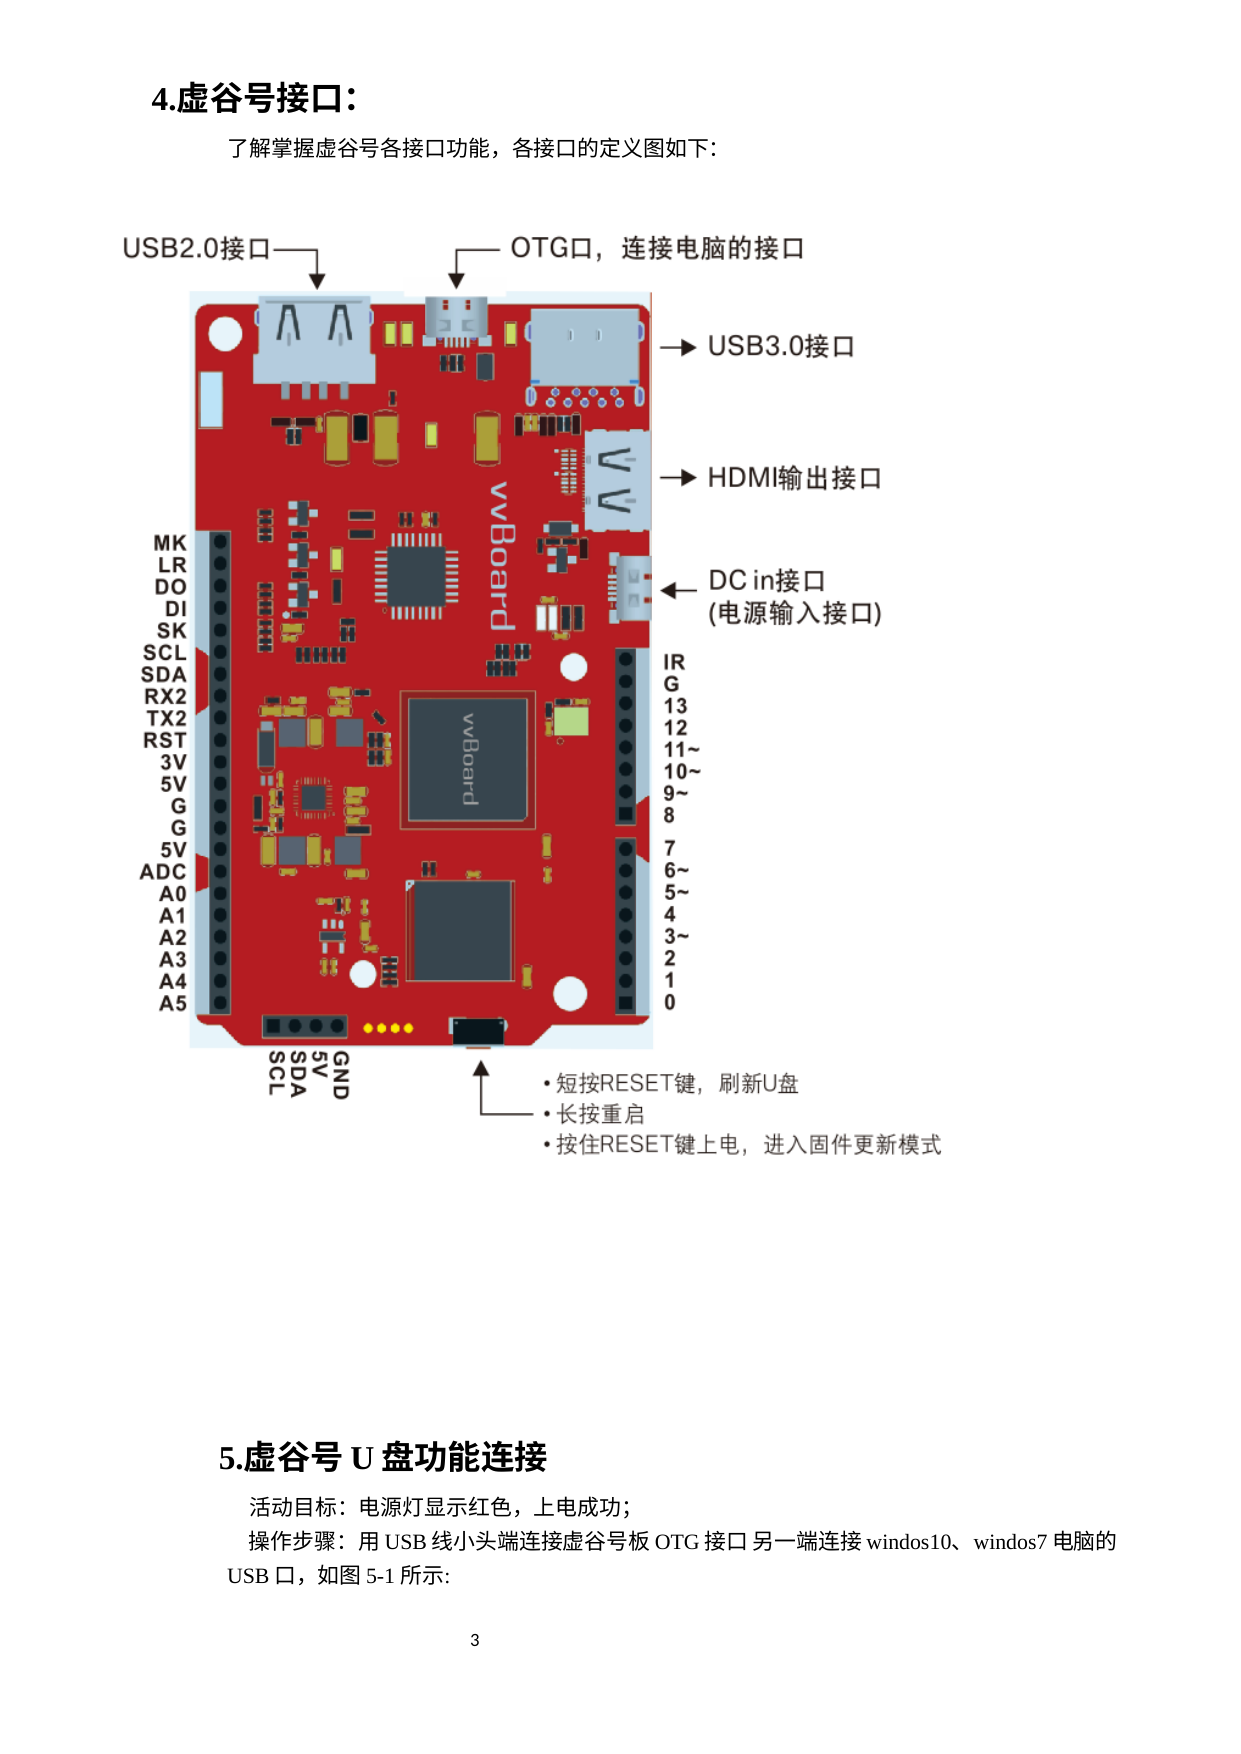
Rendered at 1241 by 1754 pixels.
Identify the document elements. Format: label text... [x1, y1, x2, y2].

list 5.虚谷号U盘功能连接 [118, 1421, 1122, 1488]
text 4.虚谷号接口： [118, 62, 1122, 130]
text 操作步骤：用USB线小头端连接虚谷号板OTG接口 另一端连接windos10、windos7电脑的USB口，如图5-1 所示: [227, 1522, 1122, 1590]
picture [118, 232, 958, 1161]
text 了解掌握虚谷号各接口功能，各接口的定义图如下： [118, 130, 1122, 164]
list 活动目标：电源灯显示红色，上电成功； [118, 1488, 1122, 1522]
